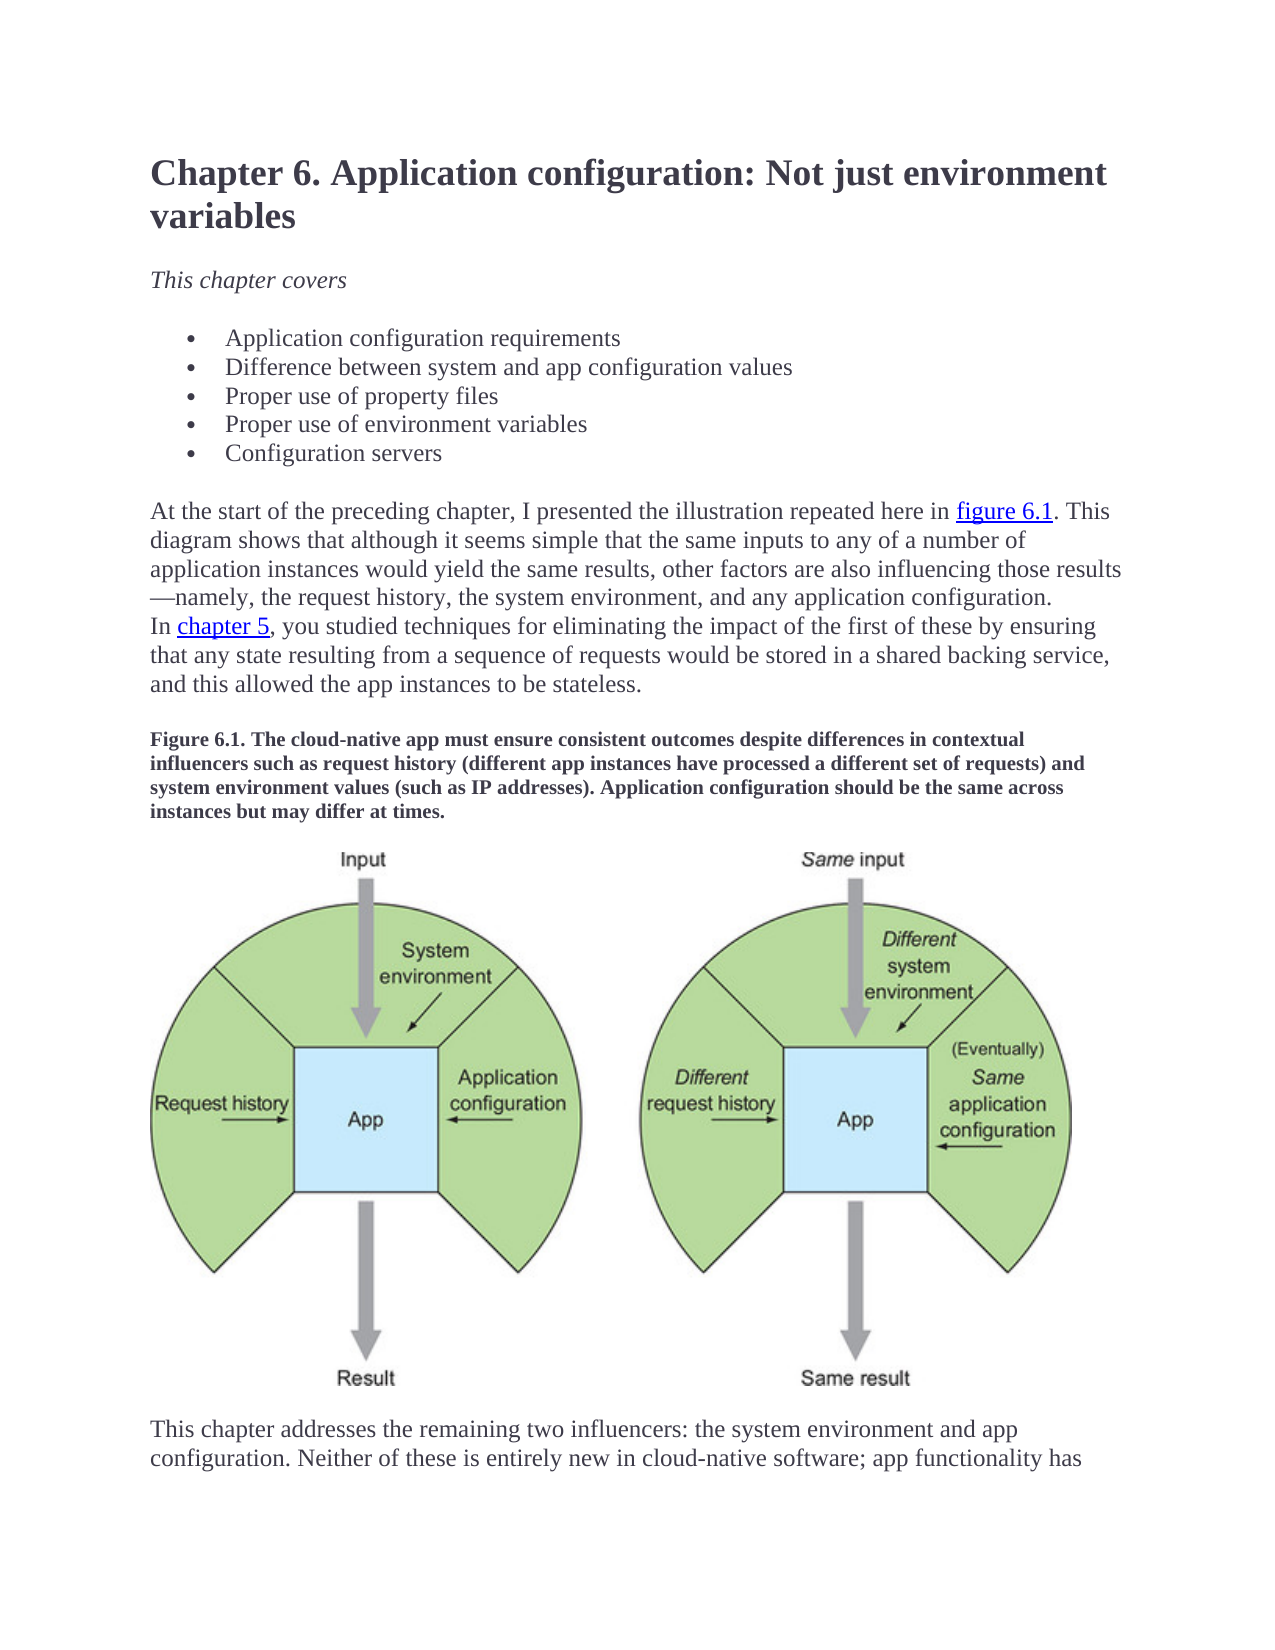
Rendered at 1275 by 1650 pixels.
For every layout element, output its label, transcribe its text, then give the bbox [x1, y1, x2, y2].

text Chapter 6. Application configuration: Not just environment variables [150, 150, 1125, 236]
text At the start of the preceding chapter, I presented the illustration repeated here in figure 6.1. This diagram shows that although it seems simple that the same inputs to any of a number of application instances would yield the same results, other factors are also influencing those results—namely, the request history, the system environment, and any application configuration. In chapter 5, you studied techniques for eliminating the impact of the first of these by ensuring that any state resulting from a sequence of requests would be stored in a shared backing service, and this allowed the app instances to be stateless. [150, 496, 1125, 697]
text This chapter covers [150, 265, 1125, 294]
text Figure 6.1. The cloud-native app must ensure consistent outcomes despite differences in contextual influencers such as request history (different app instances have processed a different set of requests) and system environment values (such as IP addresses). Application configuration should be the same across instances but may differ at times. [150, 727, 1125, 823]
list Proper use of environment variables [187, 409, 1125, 438]
picture [150, 852, 1072, 1386]
list Proper use of property files [187, 381, 1125, 409]
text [150, 1414, 1125, 1472]
list Difference between system and app configuration values [187, 352, 1125, 381]
list Application configuration requirements [187, 323, 1125, 352]
list Configuration servers [187, 438, 1125, 467]
